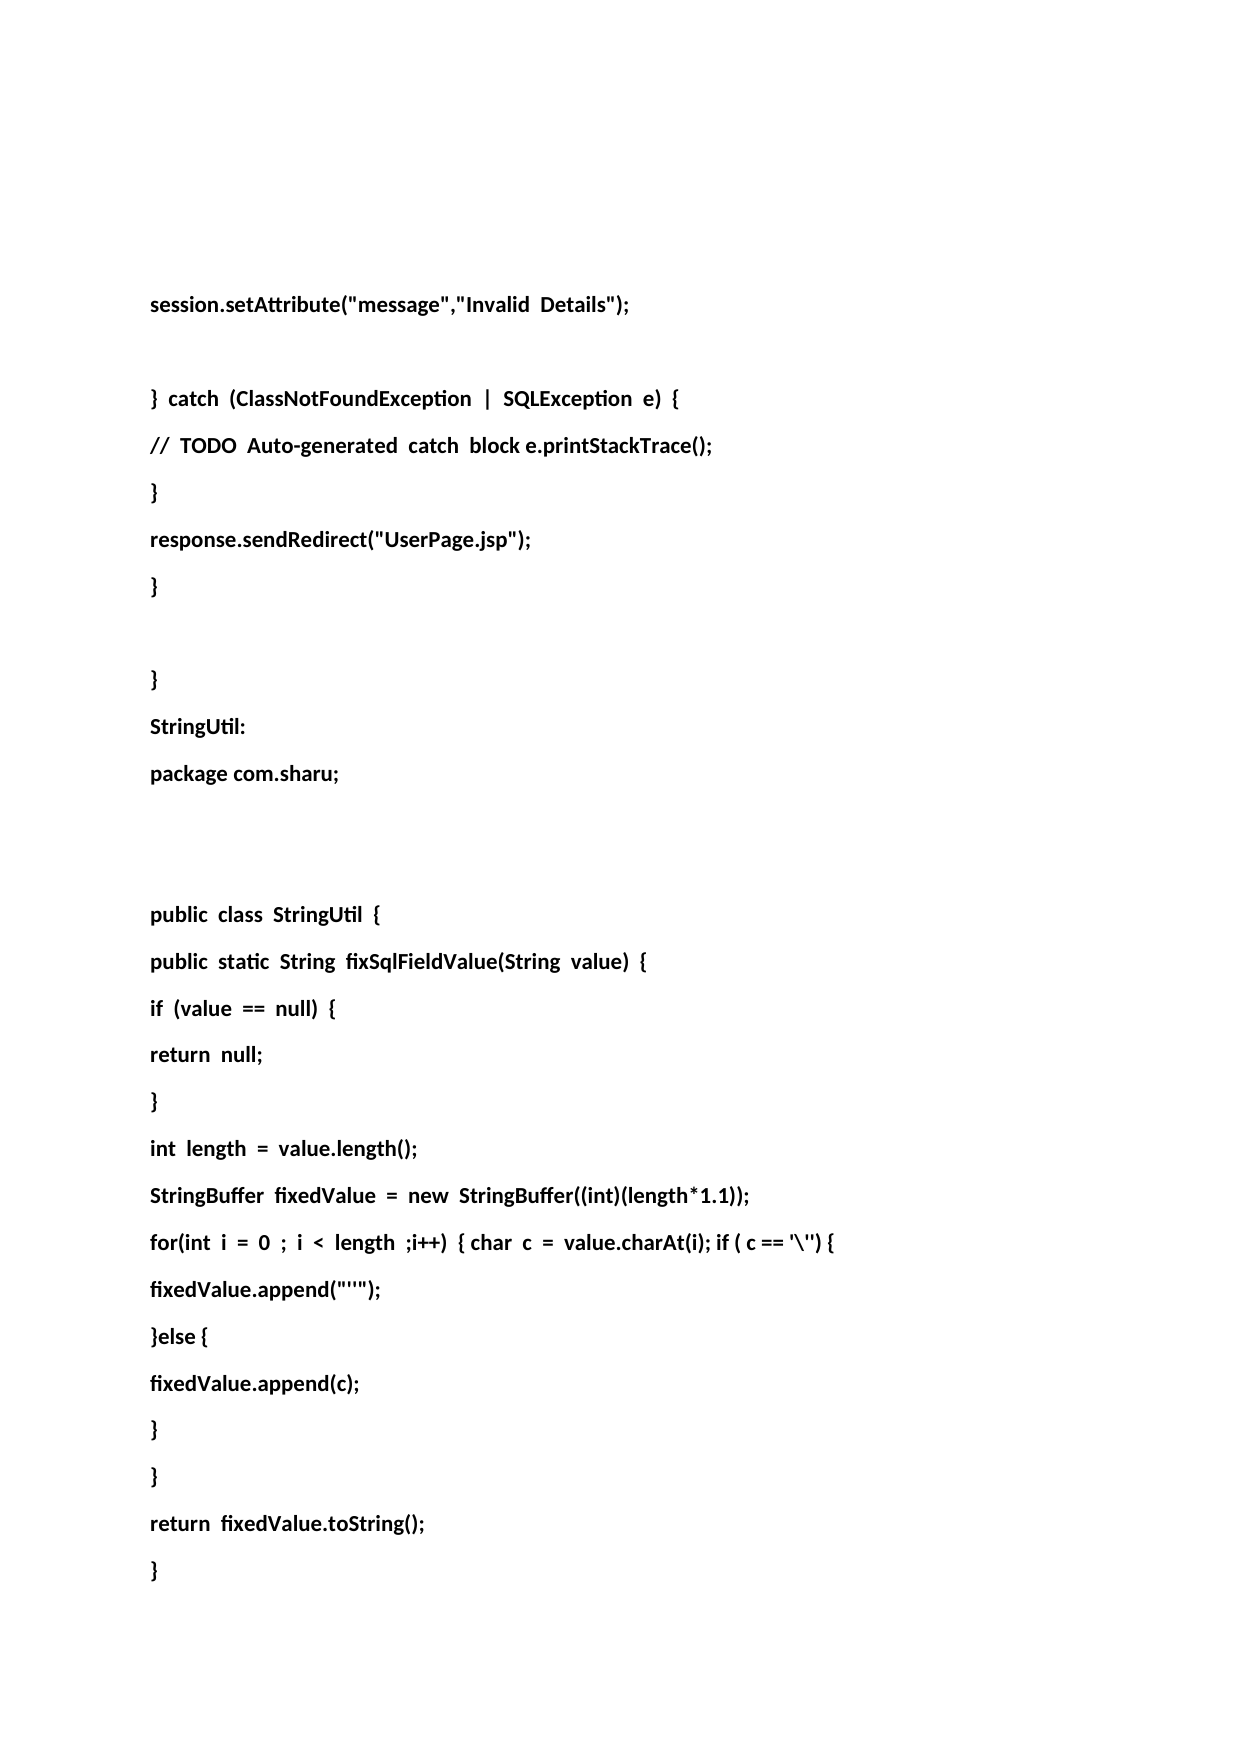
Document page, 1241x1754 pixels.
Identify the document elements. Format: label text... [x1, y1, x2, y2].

text response.sendRedirect("UserPage.jsp"); [150, 525, 1090, 553]
text } [150, 1087, 1090, 1116]
text session.setAttribute("message","Invalid Details"); [150, 291, 1090, 319]
text return fixedValue.toString(); [150, 1509, 1090, 1537]
text StringUtil: [150, 712, 1090, 741]
text } catch (ClassNotFoundException | SQLException e) { [150, 384, 1090, 412]
text public static String fixSqlFieldValue(String value) { [150, 947, 1090, 975]
text for(int i = 0 ; i < length ;i++) { char c = value.charAt(i); if ( c == '\'') { [150, 1228, 1090, 1256]
text public class StringUtil { [150, 900, 1090, 928]
text } [150, 1556, 1090, 1584]
text StringBuffer fixedValue = new StringBuffer((int)(length*1.1)); [150, 1181, 1090, 1209]
text fixedValue.append(c); [150, 1369, 1090, 1397]
text if (value == null) { [150, 994, 1090, 1022]
text } [150, 1462, 1090, 1491]
text package com.sharu; [150, 759, 1090, 787]
text // TODO Auto-generated catch block e.printStackTrace(); [150, 431, 1090, 459]
text fixedValue.append("''"); [150, 1275, 1090, 1303]
text } [150, 1416, 1090, 1444]
text } [150, 666, 1090, 694]
text return null; [150, 1041, 1090, 1069]
text } [150, 478, 1090, 506]
text }else { [150, 1322, 1090, 1350]
text } [150, 572, 1090, 600]
text int length = value.length(); [150, 1134, 1090, 1162]
